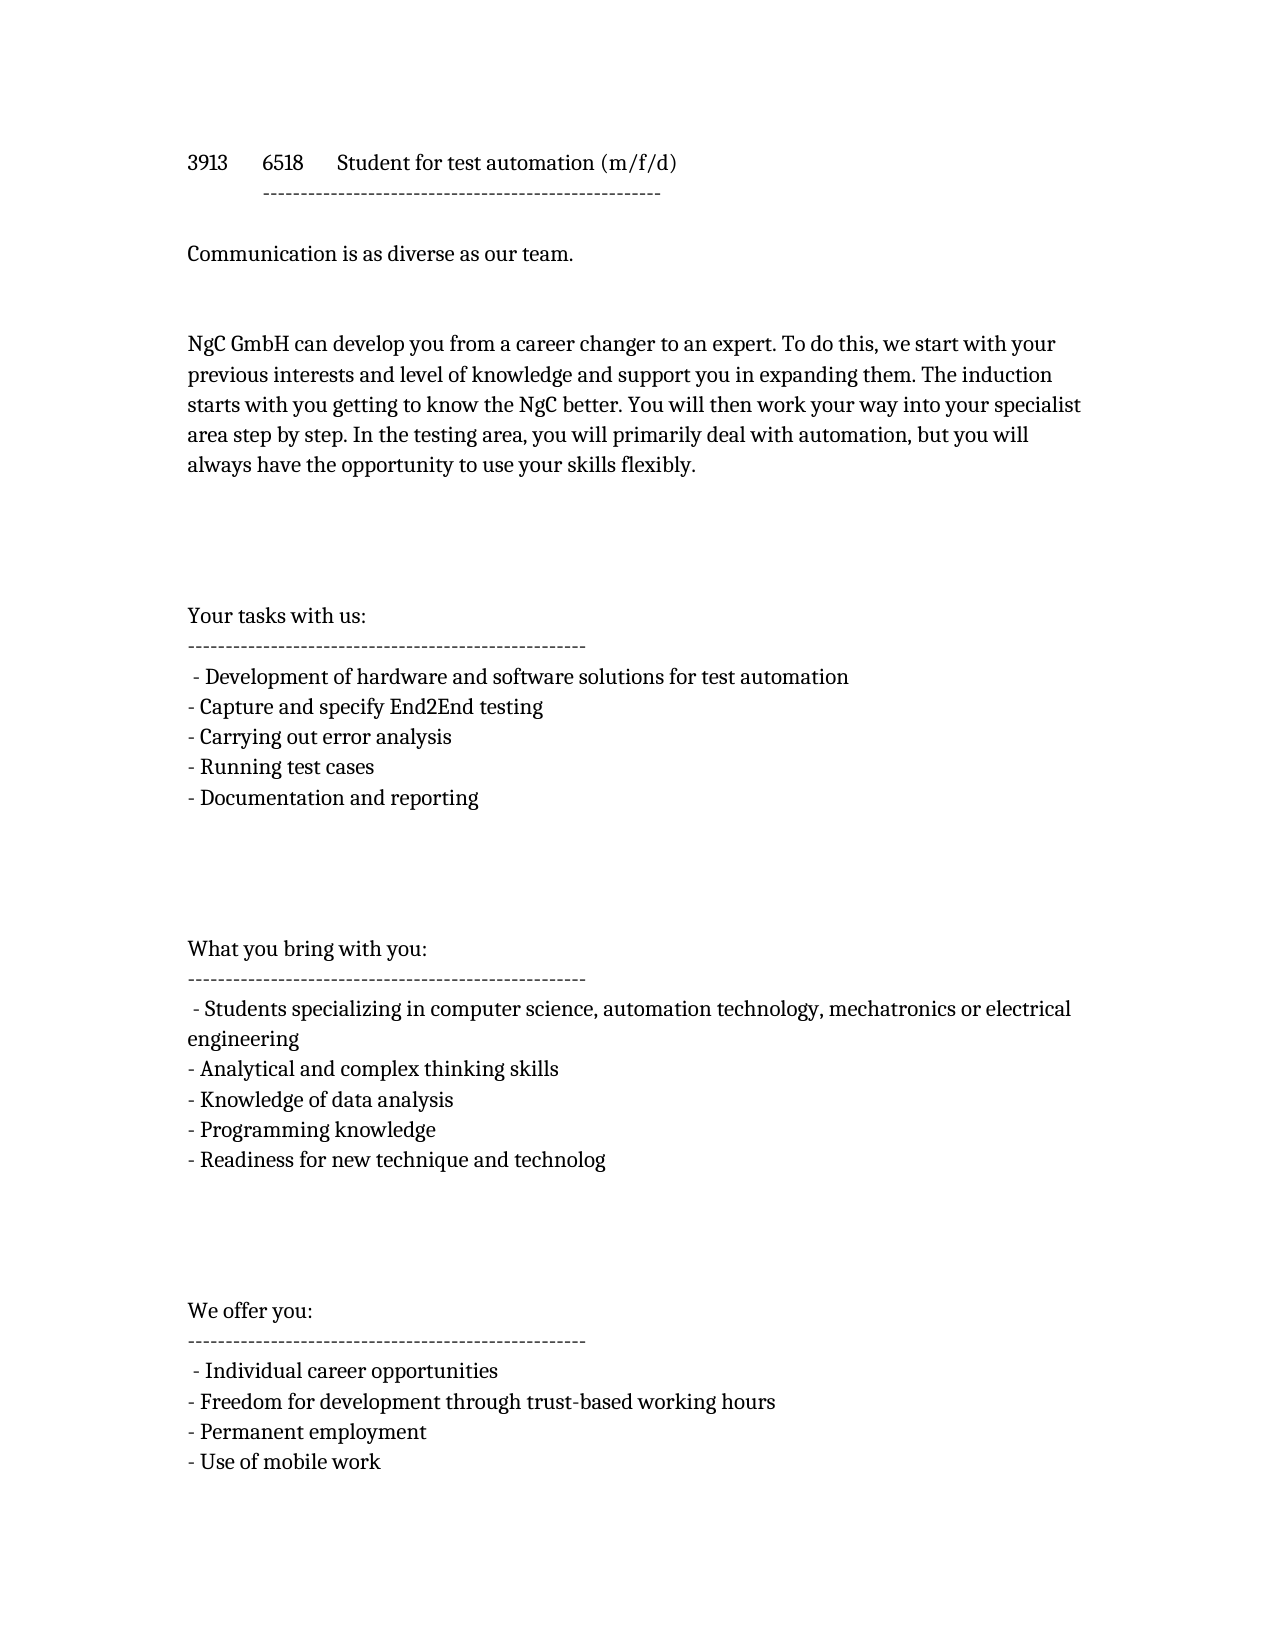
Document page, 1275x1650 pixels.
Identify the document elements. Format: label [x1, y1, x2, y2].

text [187, 150, 1087, 1475]
